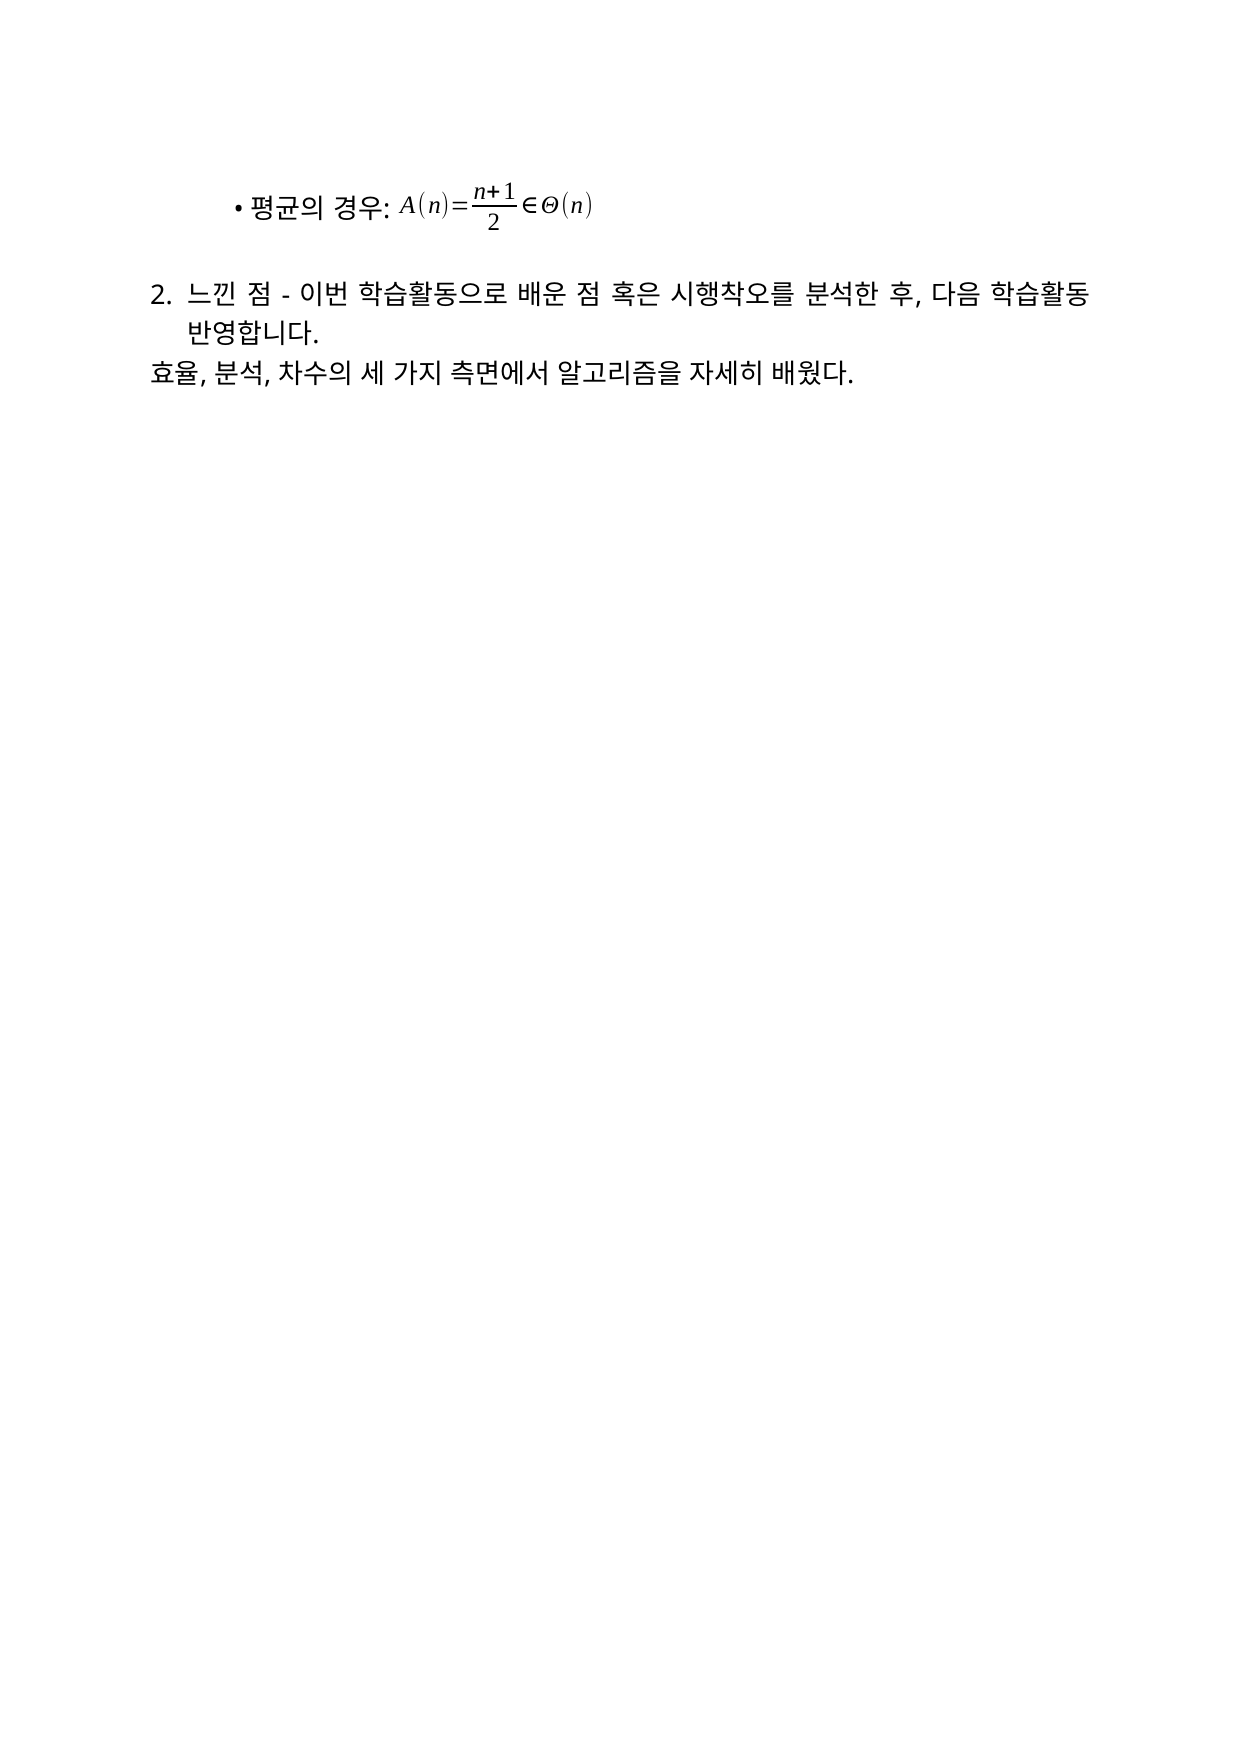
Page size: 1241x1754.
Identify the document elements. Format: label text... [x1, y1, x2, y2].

text • 평균의 경우: [150, 177, 1090, 236]
list 효율, 분석, 차수의 세 가지 측면에서 알고리즘을 자세히 배웠다. [150, 352, 1090, 391]
list 느낀 점 - 이번 학습활동으로 배운 점 혹은 시행착오를 분석한 후, 다음 학습활동 반영합니다. [150, 273, 1090, 352]
